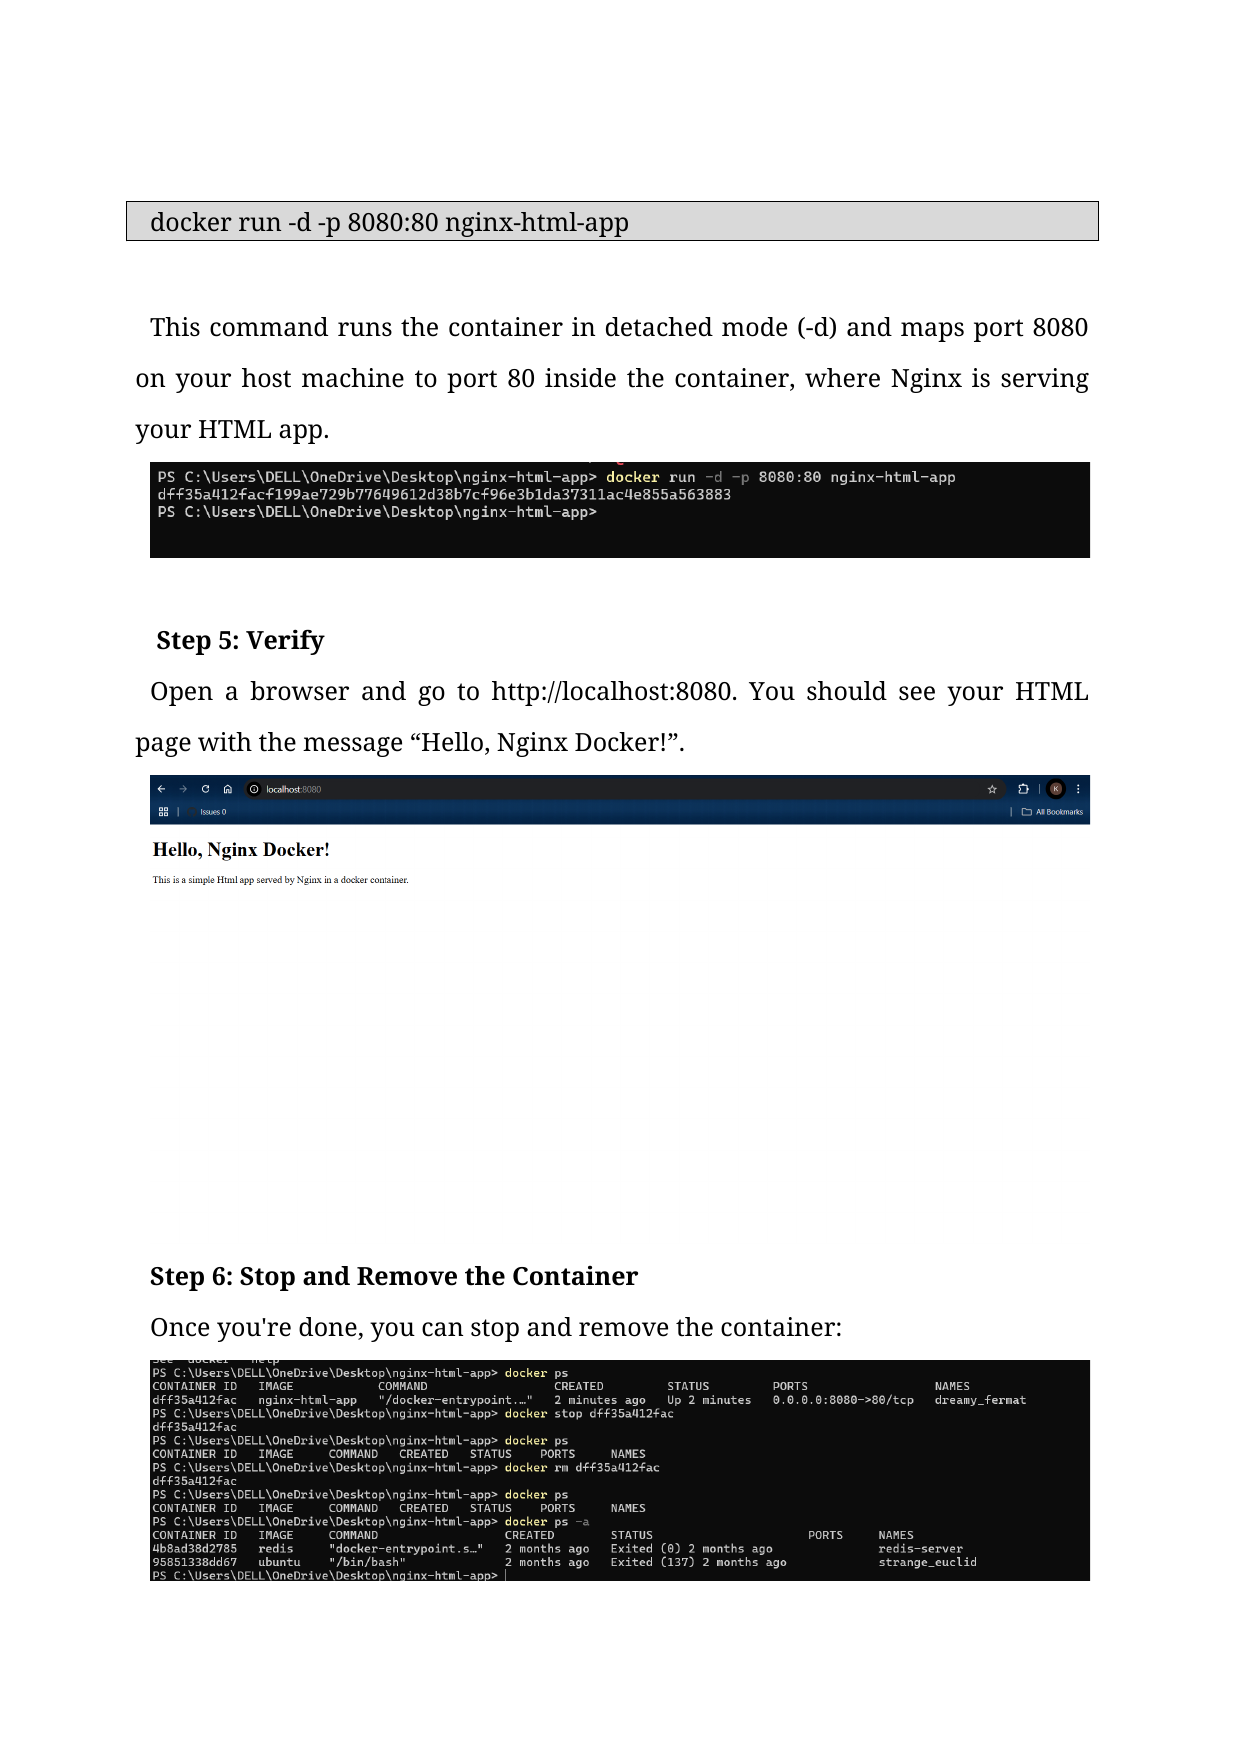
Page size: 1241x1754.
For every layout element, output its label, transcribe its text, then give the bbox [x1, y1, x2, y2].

picture [150, 1360, 1091, 1581]
text docker run -d -p 8080:80 nginx-html-app [127, 202, 1098, 240]
text Step 5: Verify [135, 623, 1090, 657]
picture [150, 775, 1091, 1244]
text Once you're done, you can stop and remove the container: [135, 1309, 1090, 1343]
picture [150, 462, 1091, 558]
text Step 6: Stop and Remove the Container [135, 1258, 1090, 1292]
text This command runs the container in detached mode (-d) and maps port 8080 on your host machine to port 80 inside the container, where Nginx is serving your HTML app. [135, 309, 1090, 446]
text Open a browser and go to http://localhost:8080. You should see your HTML page with the message “Hello, Nginx Docker!”. [135, 674, 1090, 759]
